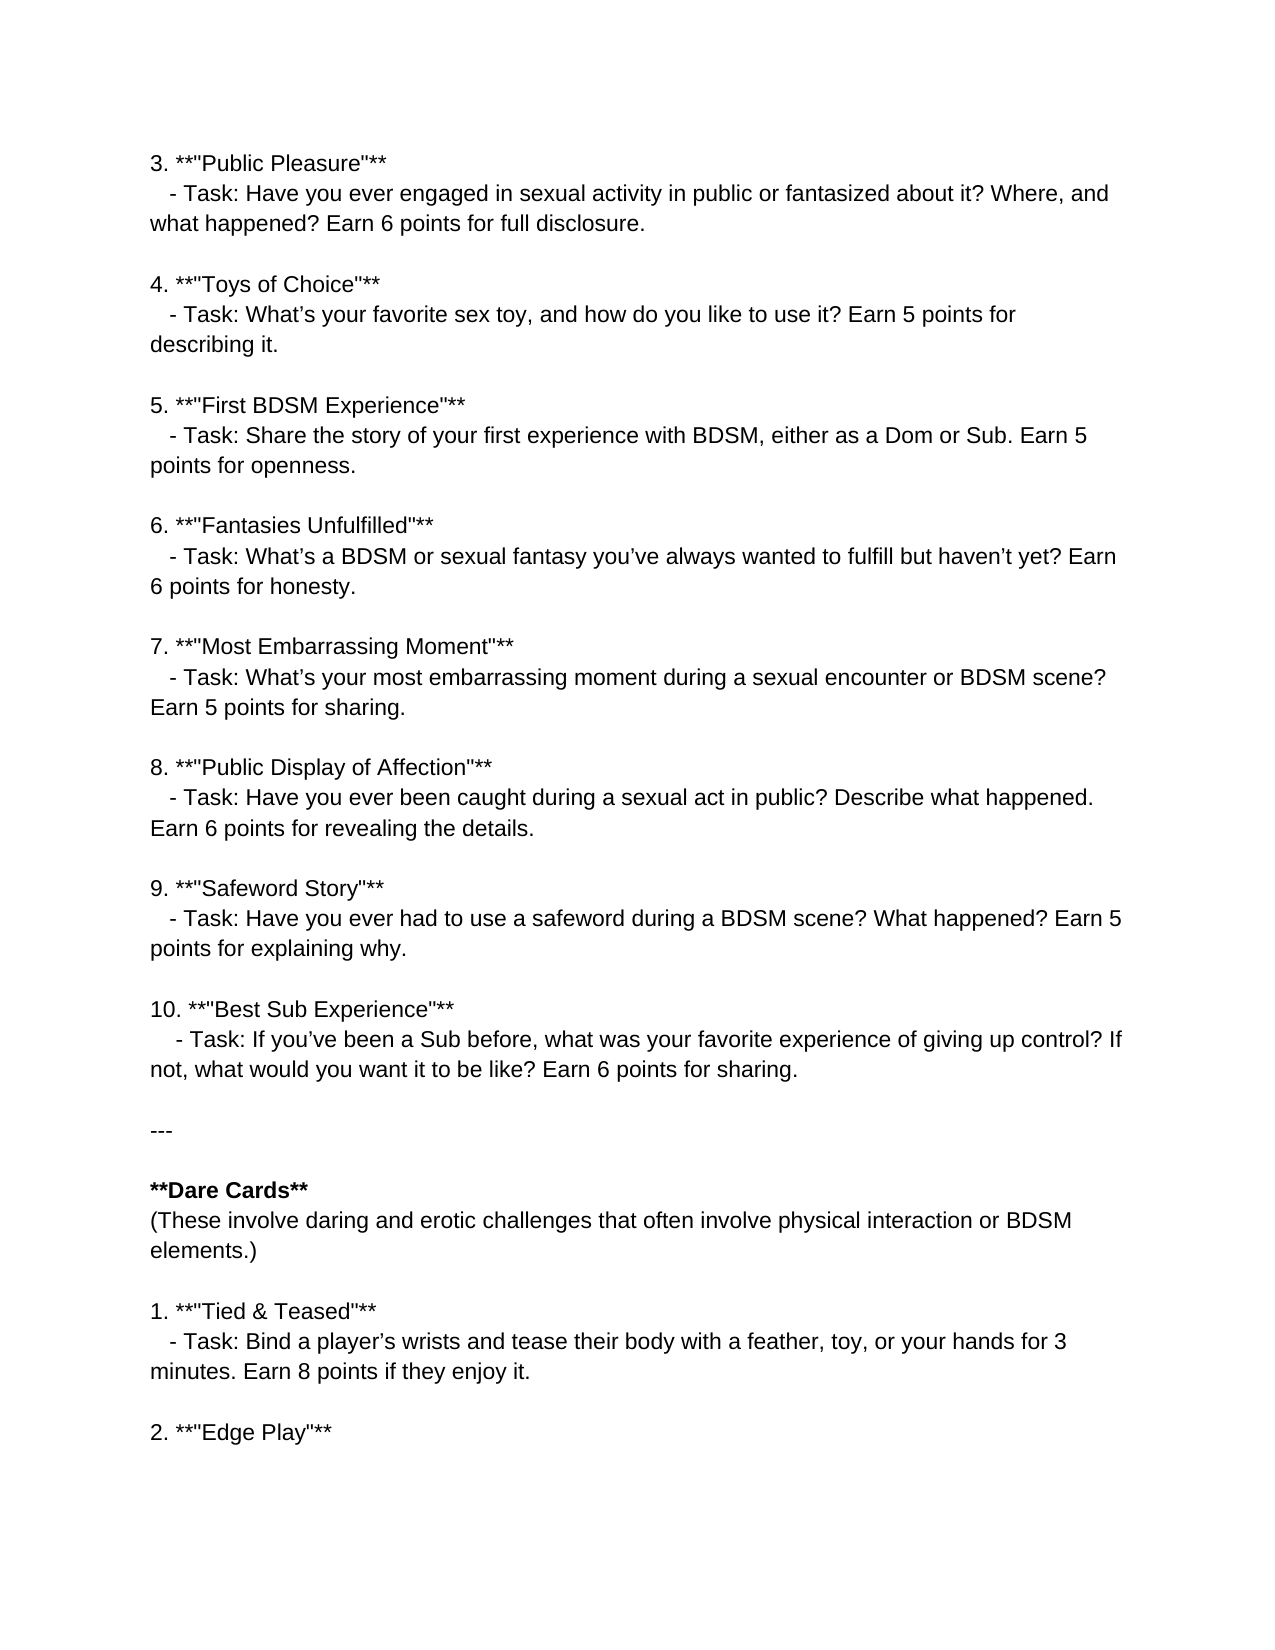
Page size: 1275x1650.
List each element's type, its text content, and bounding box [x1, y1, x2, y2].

text 6. **"Fantasies Unfulfilled"** [150, 512, 1125, 539]
text (These involve daring and erotic challenges that often involve physical interaction or BDSM elements.) [150, 1207, 1125, 1264]
text 9. **"Safeword Story"** [150, 875, 1125, 901]
text - Task: What’s your most embarrassing moment during a sexual encounter or BDSM scene? Earn 5 points for sharing. [150, 663, 1125, 720]
text - Task: Share the story of your first experience with BDSM, either as a Dom or Sub. Earn 5 points for openness. [150, 422, 1125, 478]
text - Task: Bind a player’s wrists and tease their body with a feather, toy, or your hands for 3 minutes. Earn 8 points if they enjoy it. [150, 1328, 1125, 1385]
text 1. **"Tied & Teased"** [150, 1298, 1125, 1324]
text **Dare Cards** [150, 1177, 1125, 1203]
text - Task: Have you ever had to use a safeword during a BDSM scene? What happened? Earn 5 points for explaining why. [150, 905, 1125, 962]
text - Task: What’s your favorite sex toy, and how do you like to use it? Earn 5 points for describing it. [150, 301, 1125, 358]
text - Task: If you’ve been a Sub before, what was your favorite experience of giving up control? If not, what would you want it to be like? Earn 6 points for sharing. [150, 1026, 1125, 1083]
text 8. **"Public Display of Affection"** [150, 754, 1125, 781]
text 4. **"Toys of Choice"** [150, 271, 1125, 297]
text --- [150, 1117, 1125, 1143]
text - Task: Have you ever engaged in sexual activity in public or fantasized about it? Where, and what happened? Earn 6 points for full disclosure. [150, 180, 1125, 237]
text 5. **"First BDSM Experience"** [150, 392, 1125, 418]
text - Task: Have you ever been caught during a sexual act in public? Describe what happened. Earn 6 points for revealing the details. [150, 784, 1125, 841]
text 2. **"Edge Play"** [150, 1419, 1125, 1445]
text - Task: What’s a BDSM or sexual fantasy you’ve always wanted to fulfill but haven’t yet? Earn 6 points for honesty. [150, 543, 1125, 599]
text 10. **"Best Sub Experience"** [150, 996, 1125, 1022]
text 3. **"Public Pleasure"** [150, 150, 1125, 176]
text 7. **"Most Embarrassing Moment"** [150, 633, 1125, 660]
